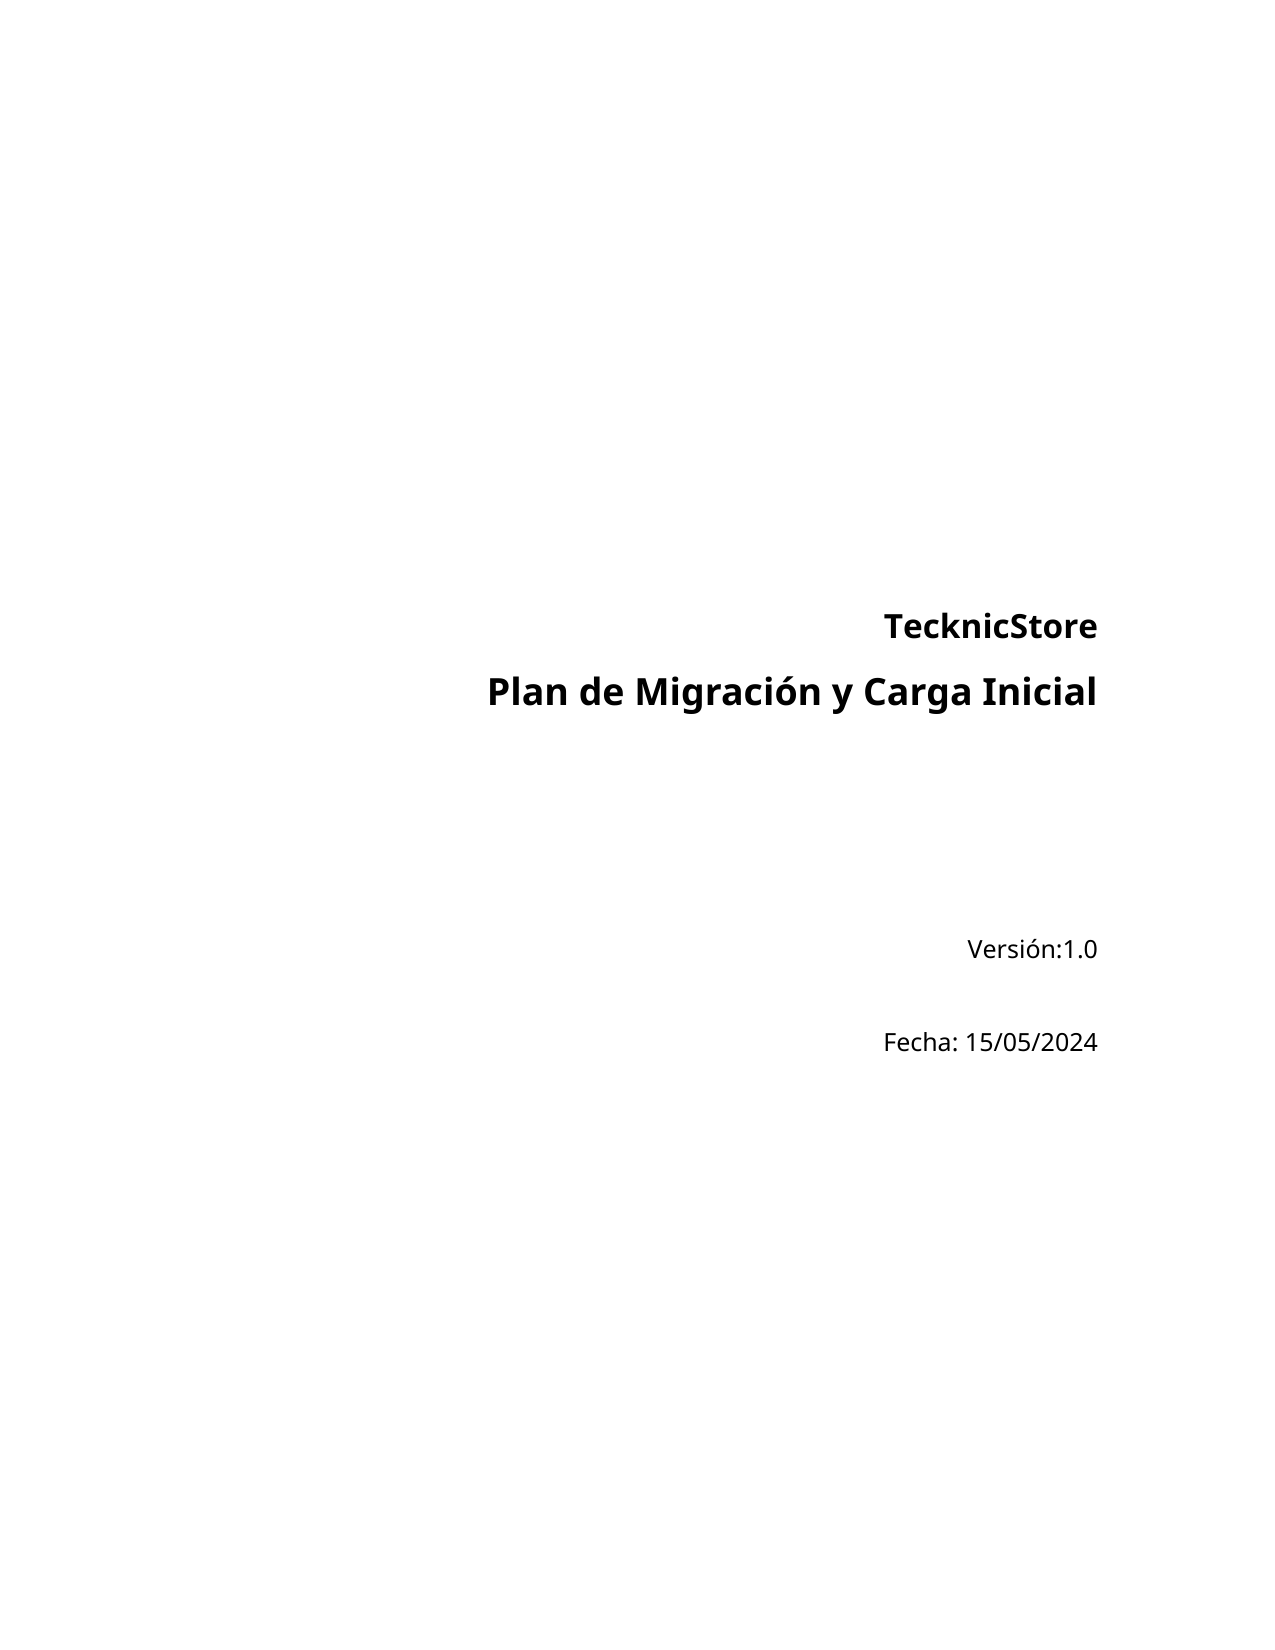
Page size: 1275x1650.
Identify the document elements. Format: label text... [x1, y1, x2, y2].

title Plan de Migración y Carga Inicial [177, 666, 1098, 717]
text Fecha: 15/05/2024 [177, 1024, 1098, 1059]
text Versión:1.0 [177, 931, 1098, 966]
text TecknicStore [177, 603, 1098, 648]
